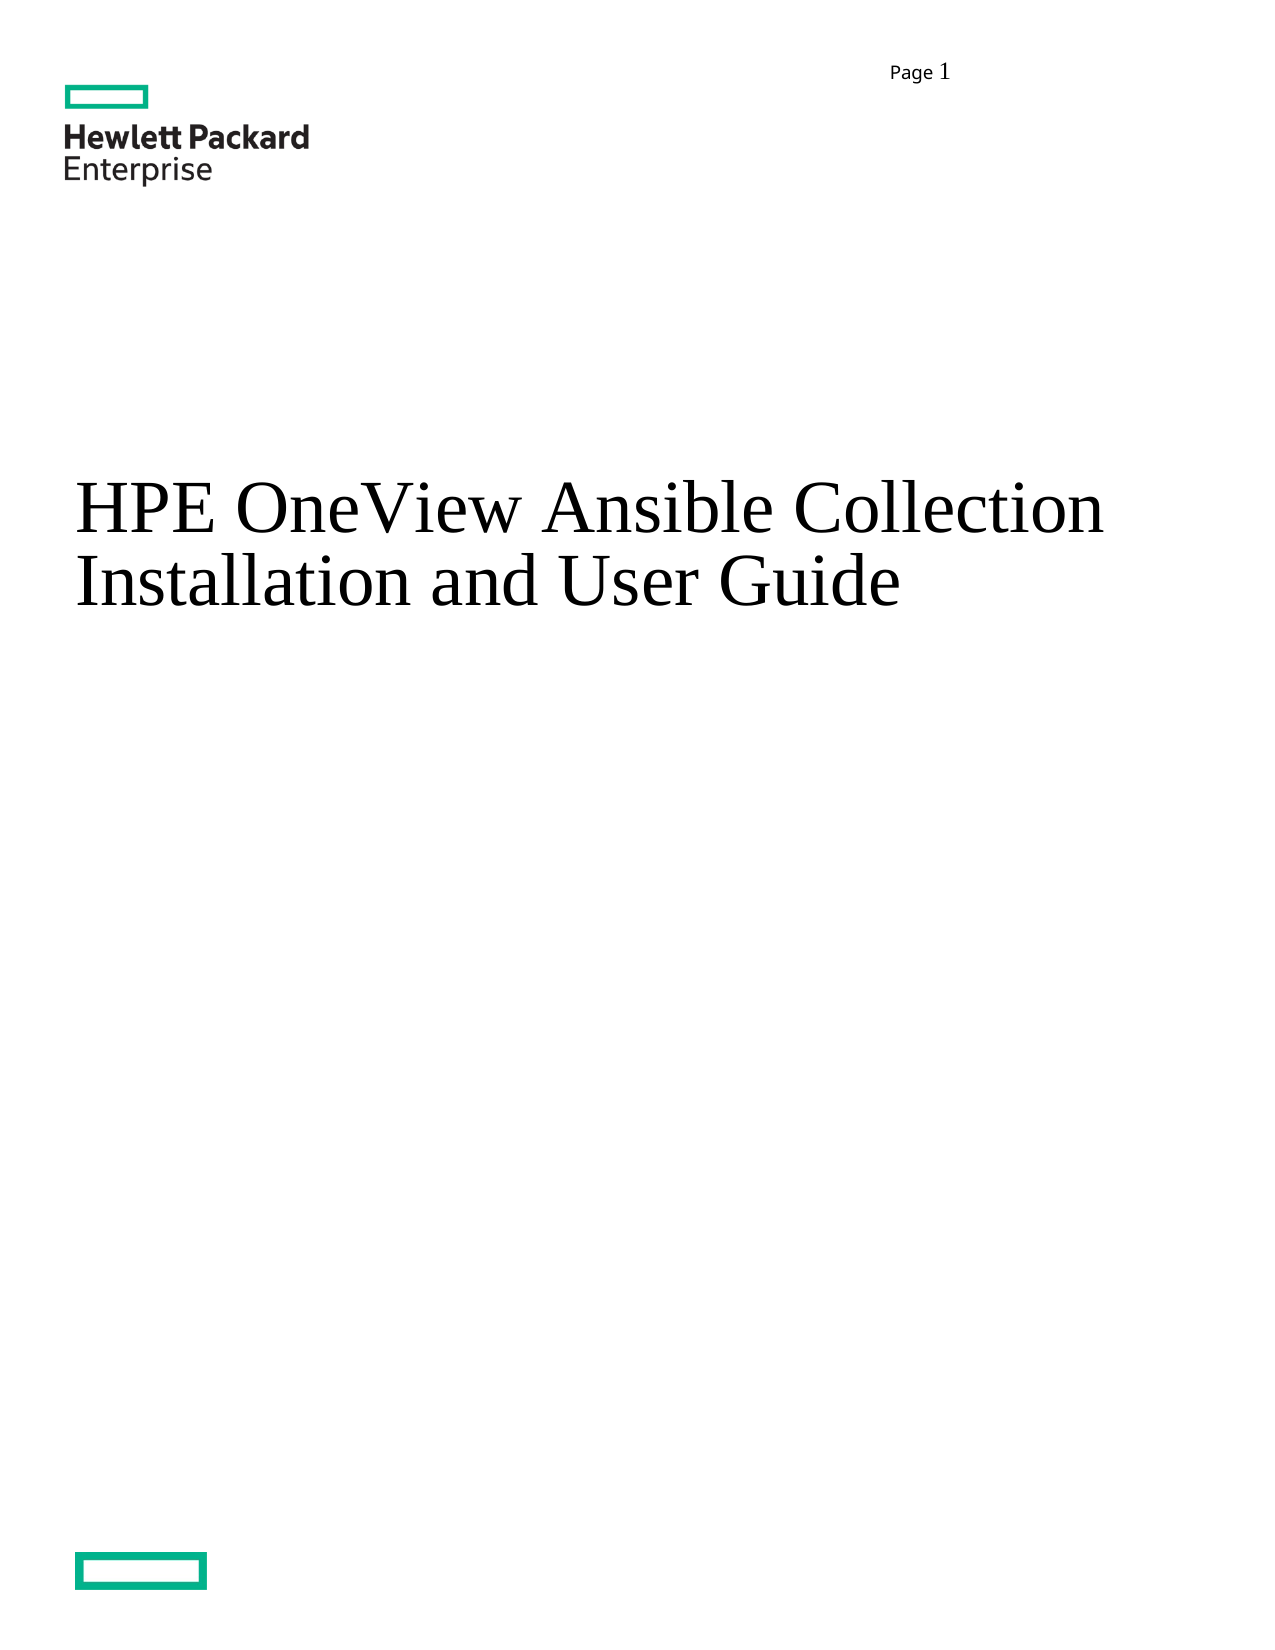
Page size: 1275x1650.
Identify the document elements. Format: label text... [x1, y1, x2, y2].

text HPE OneView Ansible Collection Installation and User Guide [75, 473, 1141, 622]
picture [64, 84, 356, 190]
picture [75, 1552, 207, 1590]
